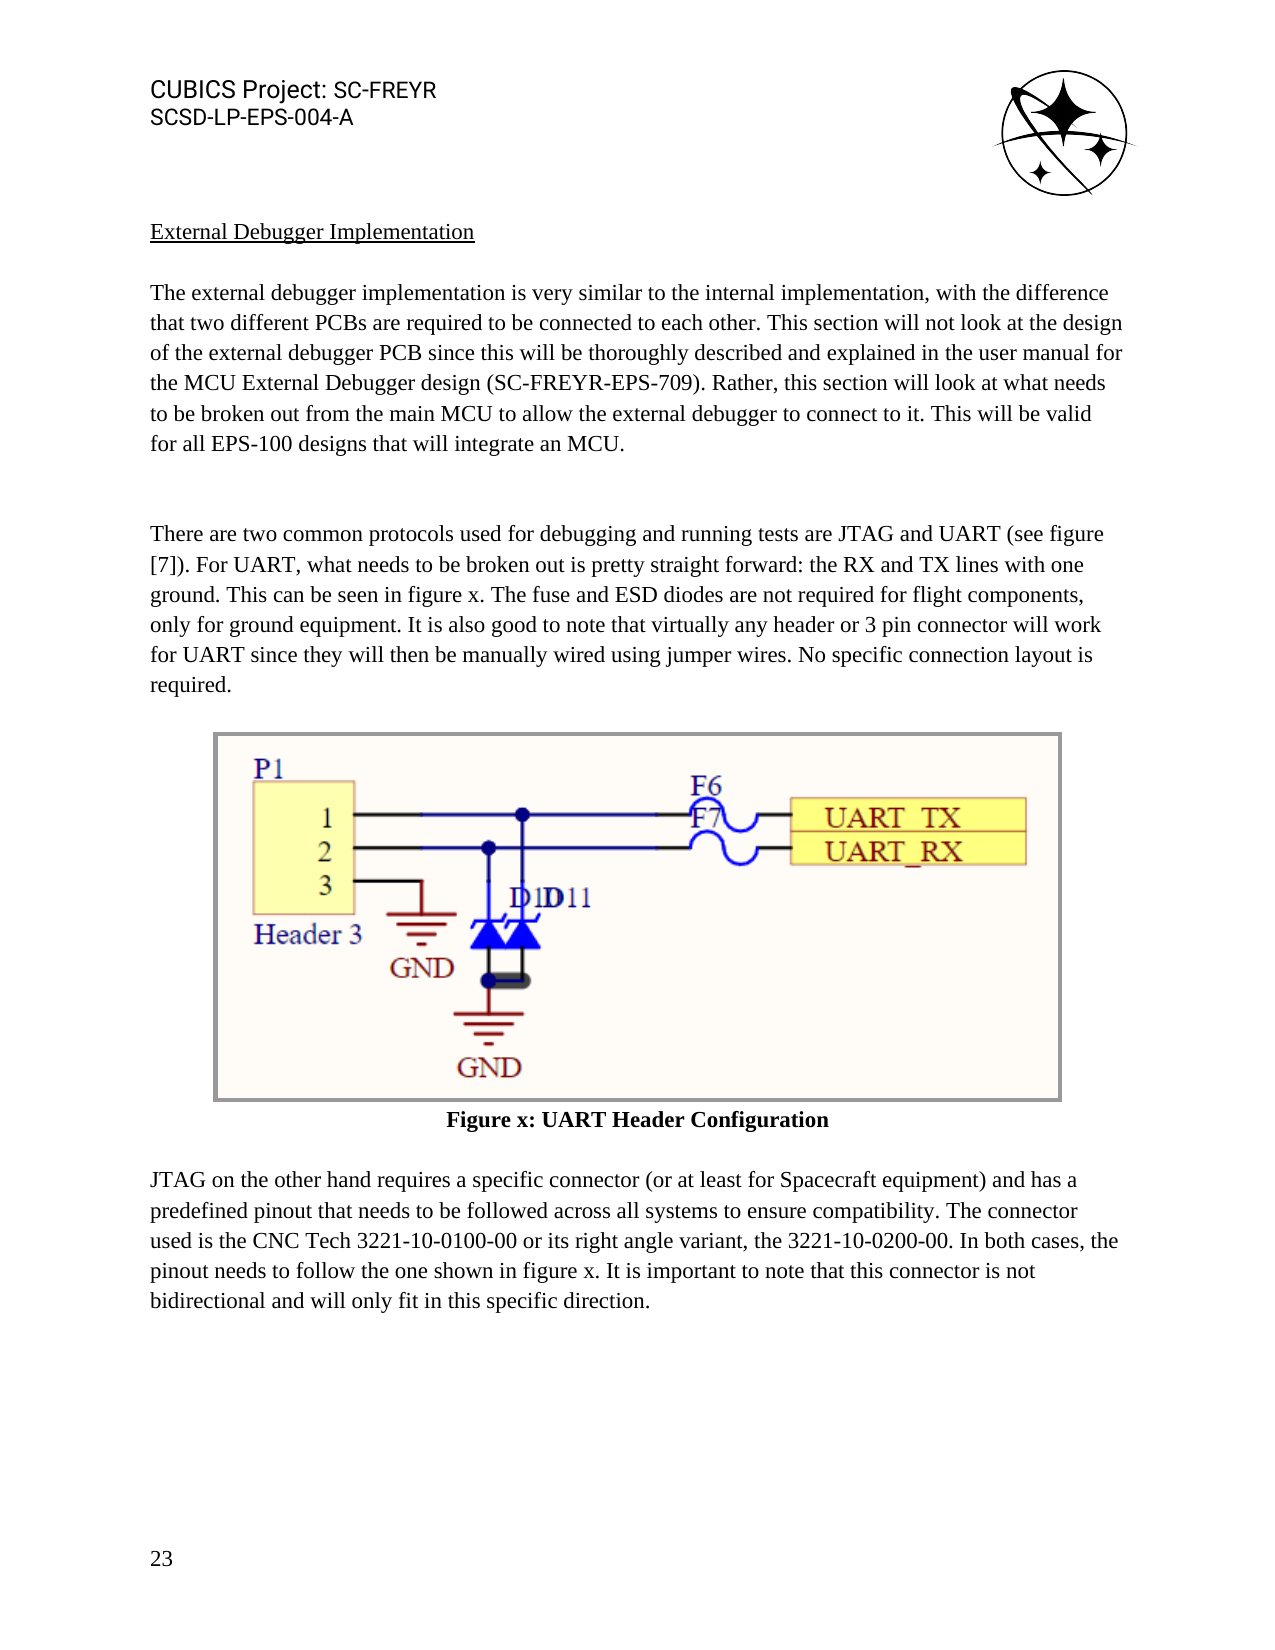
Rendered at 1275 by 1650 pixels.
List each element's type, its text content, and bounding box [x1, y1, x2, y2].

text The external debugger implementation is very similar to the internal implementation, with the difference that two different PCBs are required to be connected to each other. This section will not look at the design of the external debugger PCB since this will be thoroughly described and explained in the user manual for the MCU External Debugger design (SC-FREYR-EPS-709). Rather, this section will look at what needs to be broken out from the main MCU to allow the external debugger to connect to it. This will be valid for all EPS-100 designs that will integrate an MCU. [150, 279, 1125, 456]
picture [990, 70, 1139, 196]
picture [218, 736, 1058, 1098]
text Figure x: UART Header Configuration [150, 1106, 1125, 1132]
text JTAG on the other hand requires a specific connector (or at least for Spacecraft equipment) and has a predefined pinout that needs to be followed across all systems to ensure compatibility. The connector used is the CNC Tech 3221-10-0100-00 or its right angle variant, the 3221-10-0200-00. In both cases, the pinout needs to follow the one shown in figure x. It is important to note that this connector is not bidirectional and will only fit in this specific direction. [150, 1167, 1125, 1314]
text External Debugger Implementation [150, 218, 1125, 245]
text There are two common protocols used for debugging and running tests are JTAG and UART (see figure [7]). For UART, what needs to be broken out is pretty straight forward: the RX and TX lines with one ground. This can be seen in figure x. The fuse and ESD diodes are not required for flight components, only for ground equipment. It is also good to note that virtually any header or 3 pin connector will work for UART since they will then be manually wired using jumper wires. No specific connection layout is required. [150, 521, 1125, 698]
